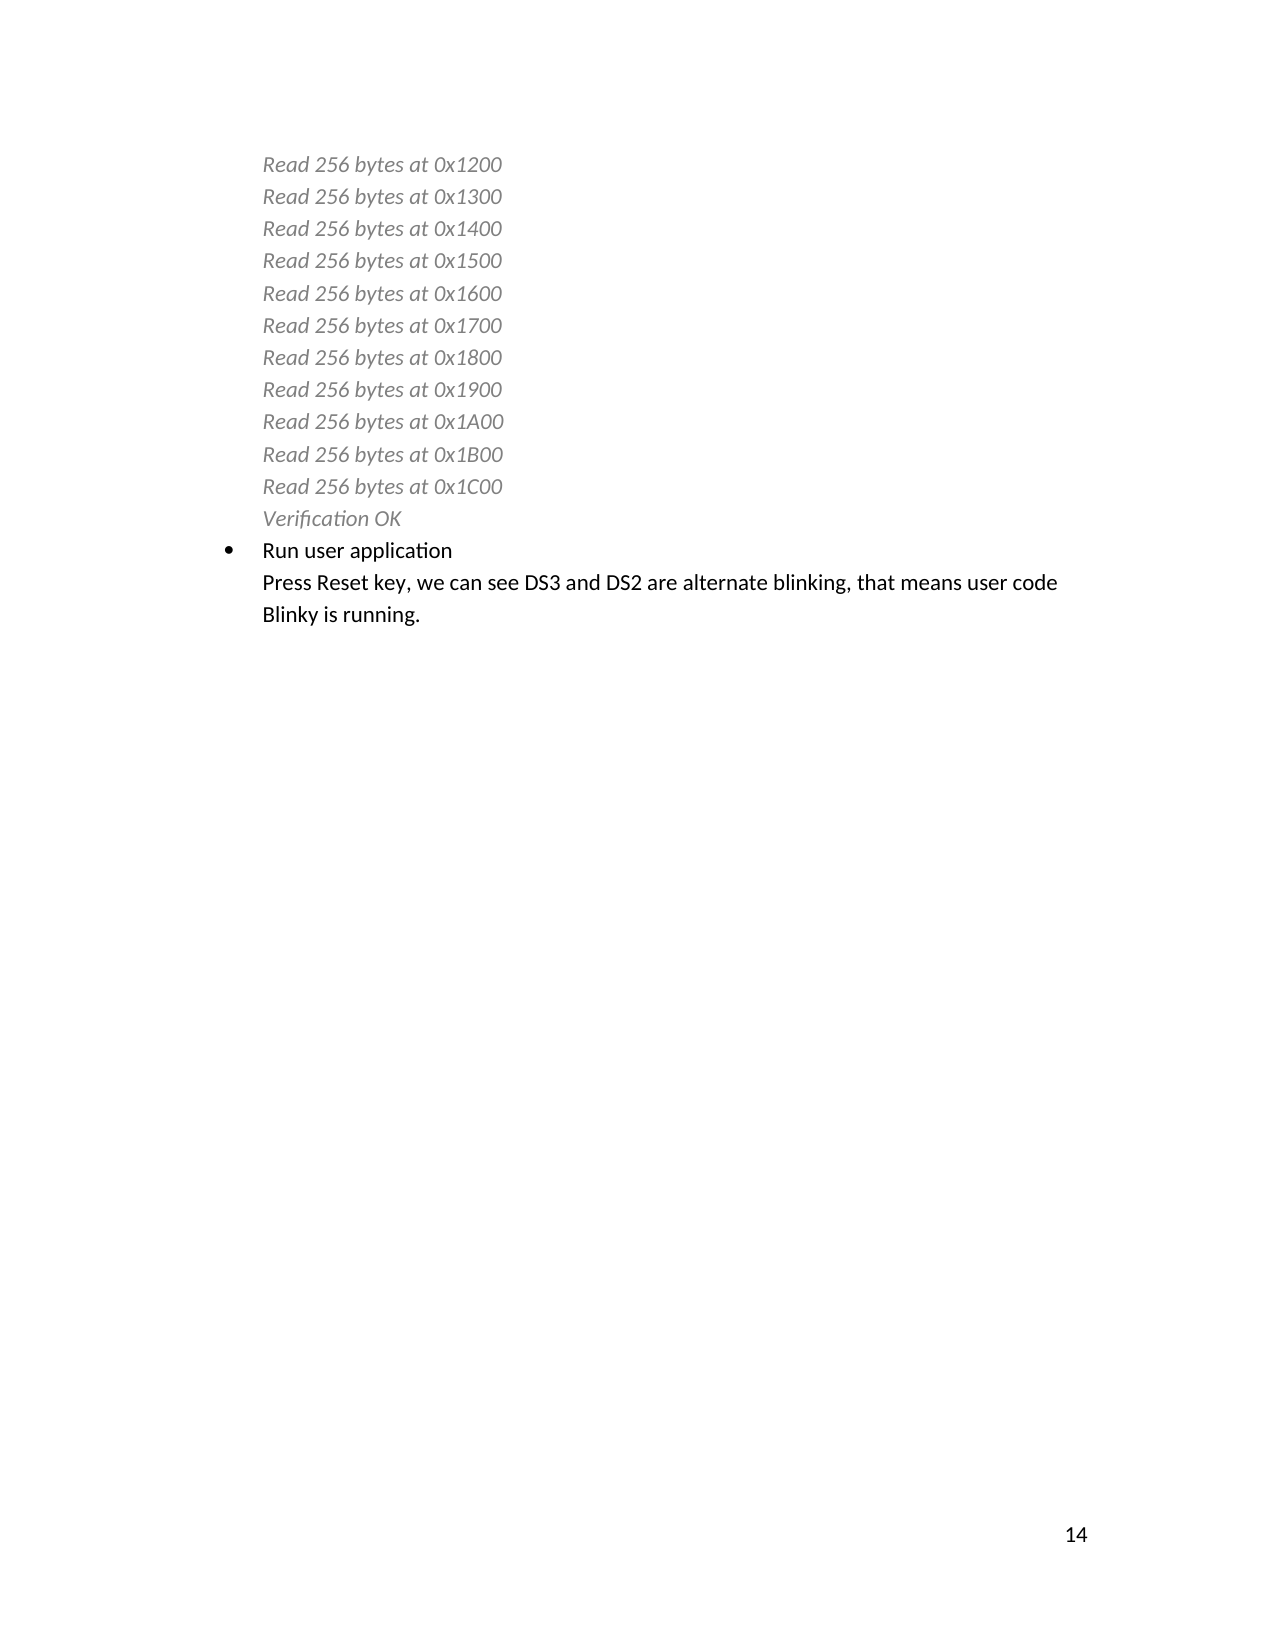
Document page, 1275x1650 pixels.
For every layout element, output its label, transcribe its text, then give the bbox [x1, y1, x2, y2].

list Press Reset key, we can see DS3 and DS2 are alternate blinking, that means user code Blinky is running. [262, 568, 1087, 629]
list Read 256 bytes at 0x1900 [262, 375, 1087, 403]
list Read 256 bytes at 0x1400 [262, 214, 1087, 242]
list Read 256 bytes at 0x1300 [262, 182, 1087, 210]
list Read 256 bytes at 0x1700 [262, 311, 1087, 339]
list Read 256 bytes at 0x1600 [262, 279, 1087, 307]
list Read 256 bytes at 0x1200 [262, 150, 1087, 178]
list Read 256 bytes at 0x1B00 [262, 440, 1087, 468]
list Read 256 bytes at 0x1C00 [262, 472, 1087, 500]
list Read 256 bytes at 0x1500 [262, 247, 1087, 274]
list Verification OK [262, 504, 1087, 532]
list Run user application [225, 536, 1087, 564]
list Read 256 bytes at 0x1A00 [262, 407, 1087, 436]
list Read 256 bytes at 0x1800 [262, 343, 1087, 371]
